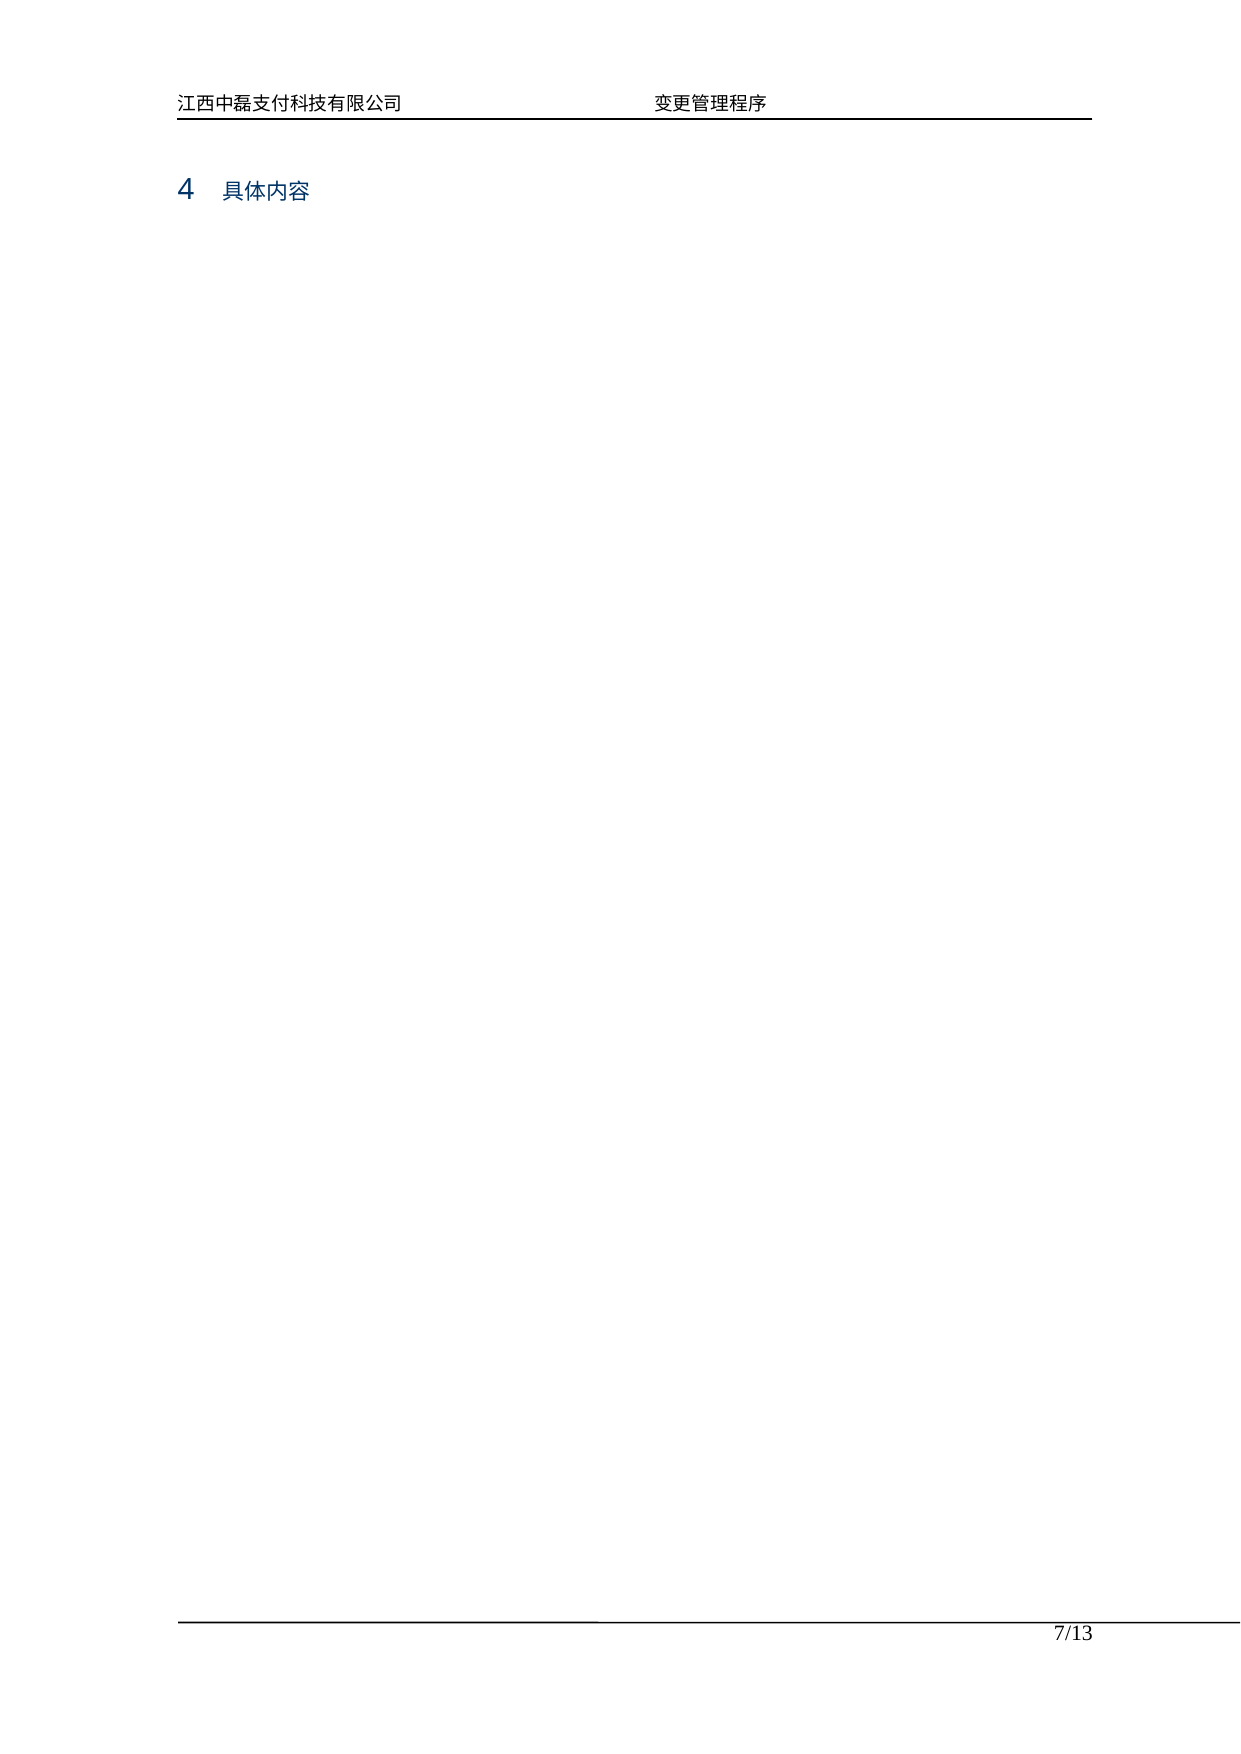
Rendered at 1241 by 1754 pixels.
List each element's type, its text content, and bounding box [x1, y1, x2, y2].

subtitle 具体内容 [177, 154, 1092, 222]
